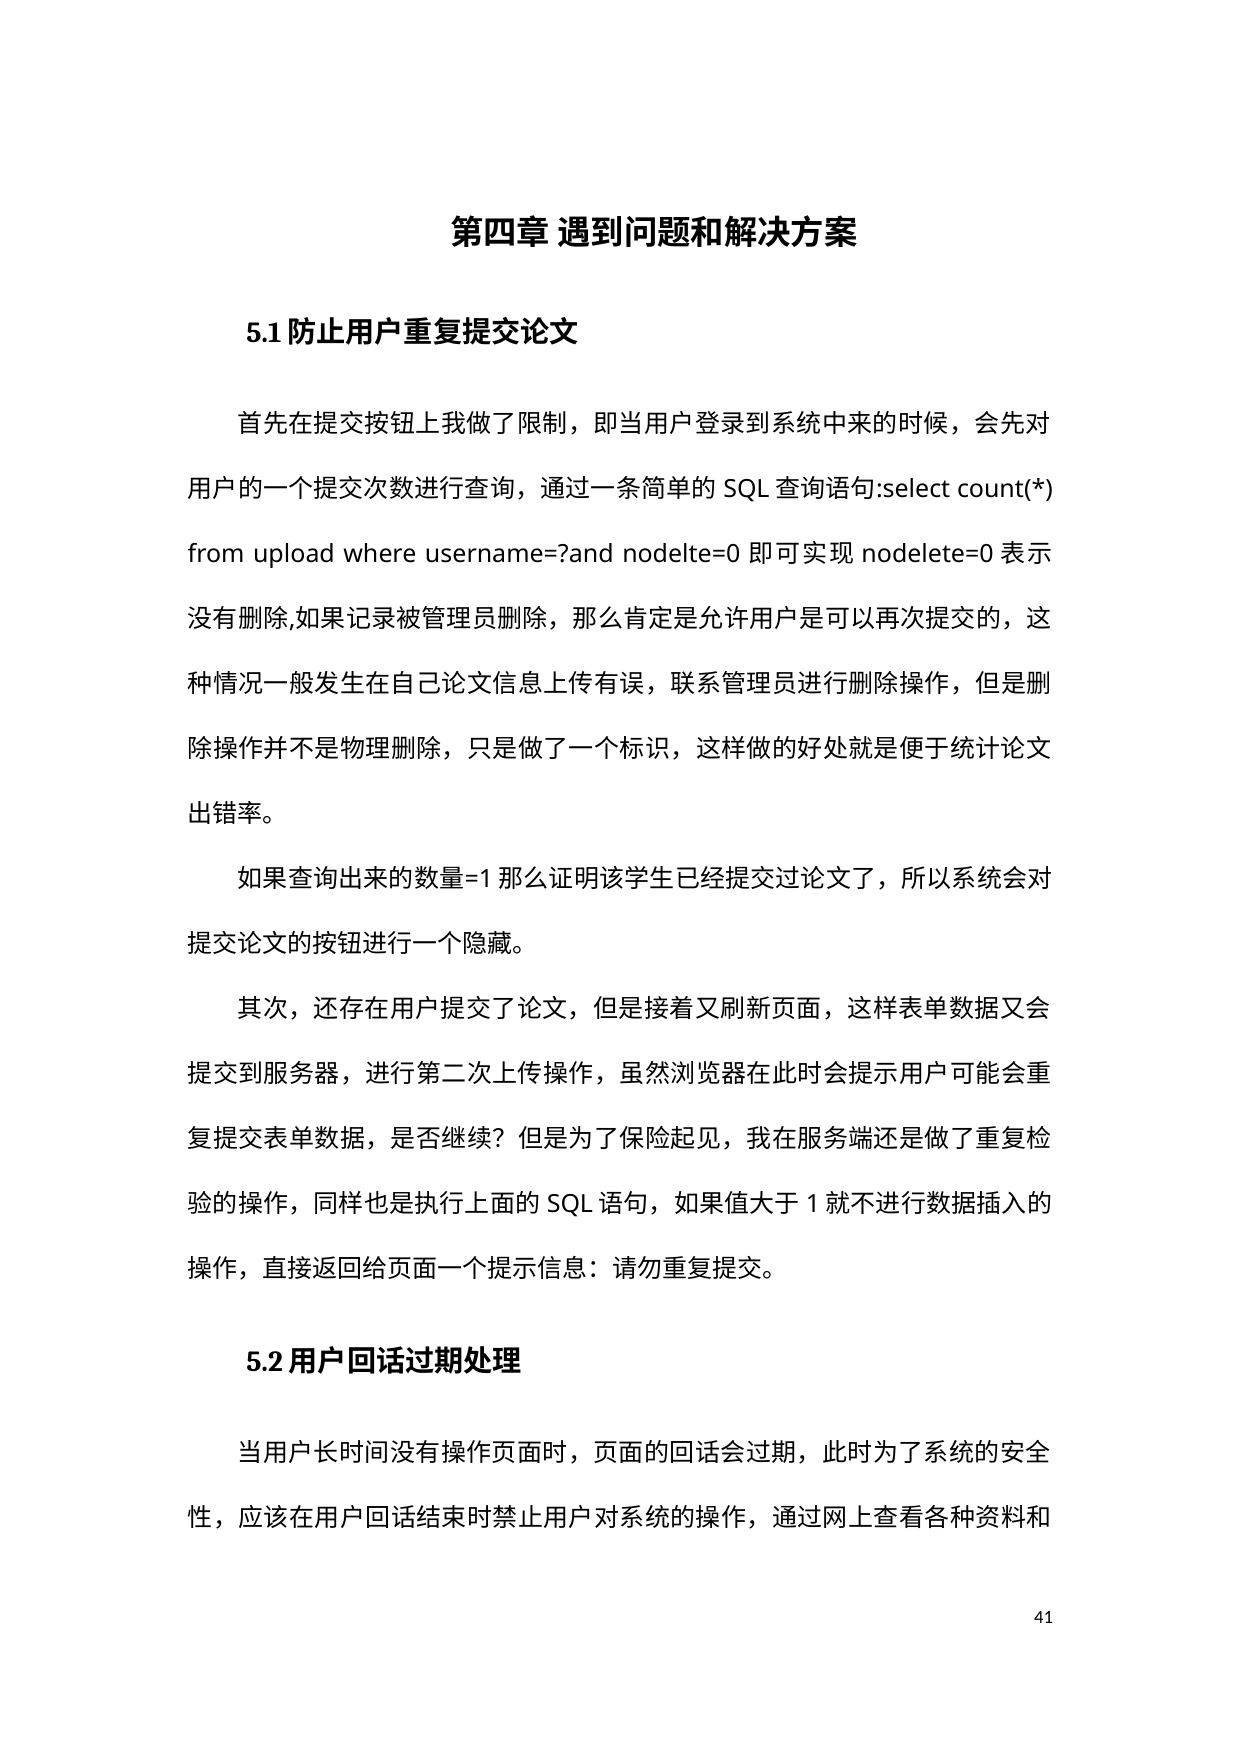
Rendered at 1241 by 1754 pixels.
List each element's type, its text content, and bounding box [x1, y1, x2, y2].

text 如果查询出来的数量=1那么证明该学生已经提交过论文了，所以系统会对提交论文的按钮进行一个隐藏。 [187, 844, 1053, 974]
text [187, 1418, 1053, 1548]
subtitle 第四章 遇到问题和解决方案 [187, 197, 1053, 262]
text 首先在提交按钮上我做了限制，即当用户登录到系统中来的时候，会先对用户的一个提交次数进行查询，通过一条简单的SQL查询语句:select count(*) from upload where username=?and nodelte=0即可实现nodelete=0表示没有删除,如果记录被管理员删除，那么肯定是允许用户是可以再次提交的，这种情况一般发生在自己论文信息上传有误，联系管理员进行删除操作，但是删除操作并不是物理删除，只是做了一个标识，这样做的好处就是便于统计论文出错率。 [187, 389, 1053, 844]
subtitle 5.2用户回话过期处理 [187, 1326, 1053, 1391]
text 其次，还存在用户提交了论文，但是接着又刷新页面，这样表单数据又会提交到服务器，进行第二次上传操作，虽然浏览器在此时会提示用户可能会重复提交表单数据，是否继续？但是为了保险起见，我在服务端还是做了重复检验的操作，同样也是执行上面的SQL语句，如果值大于1就不进行数据插入的操作，直接返回给页面一个提示信息：请勿重复提交。 [187, 974, 1053, 1299]
subtitle 5.1防止用户重复提交论文 [187, 297, 1053, 362]
